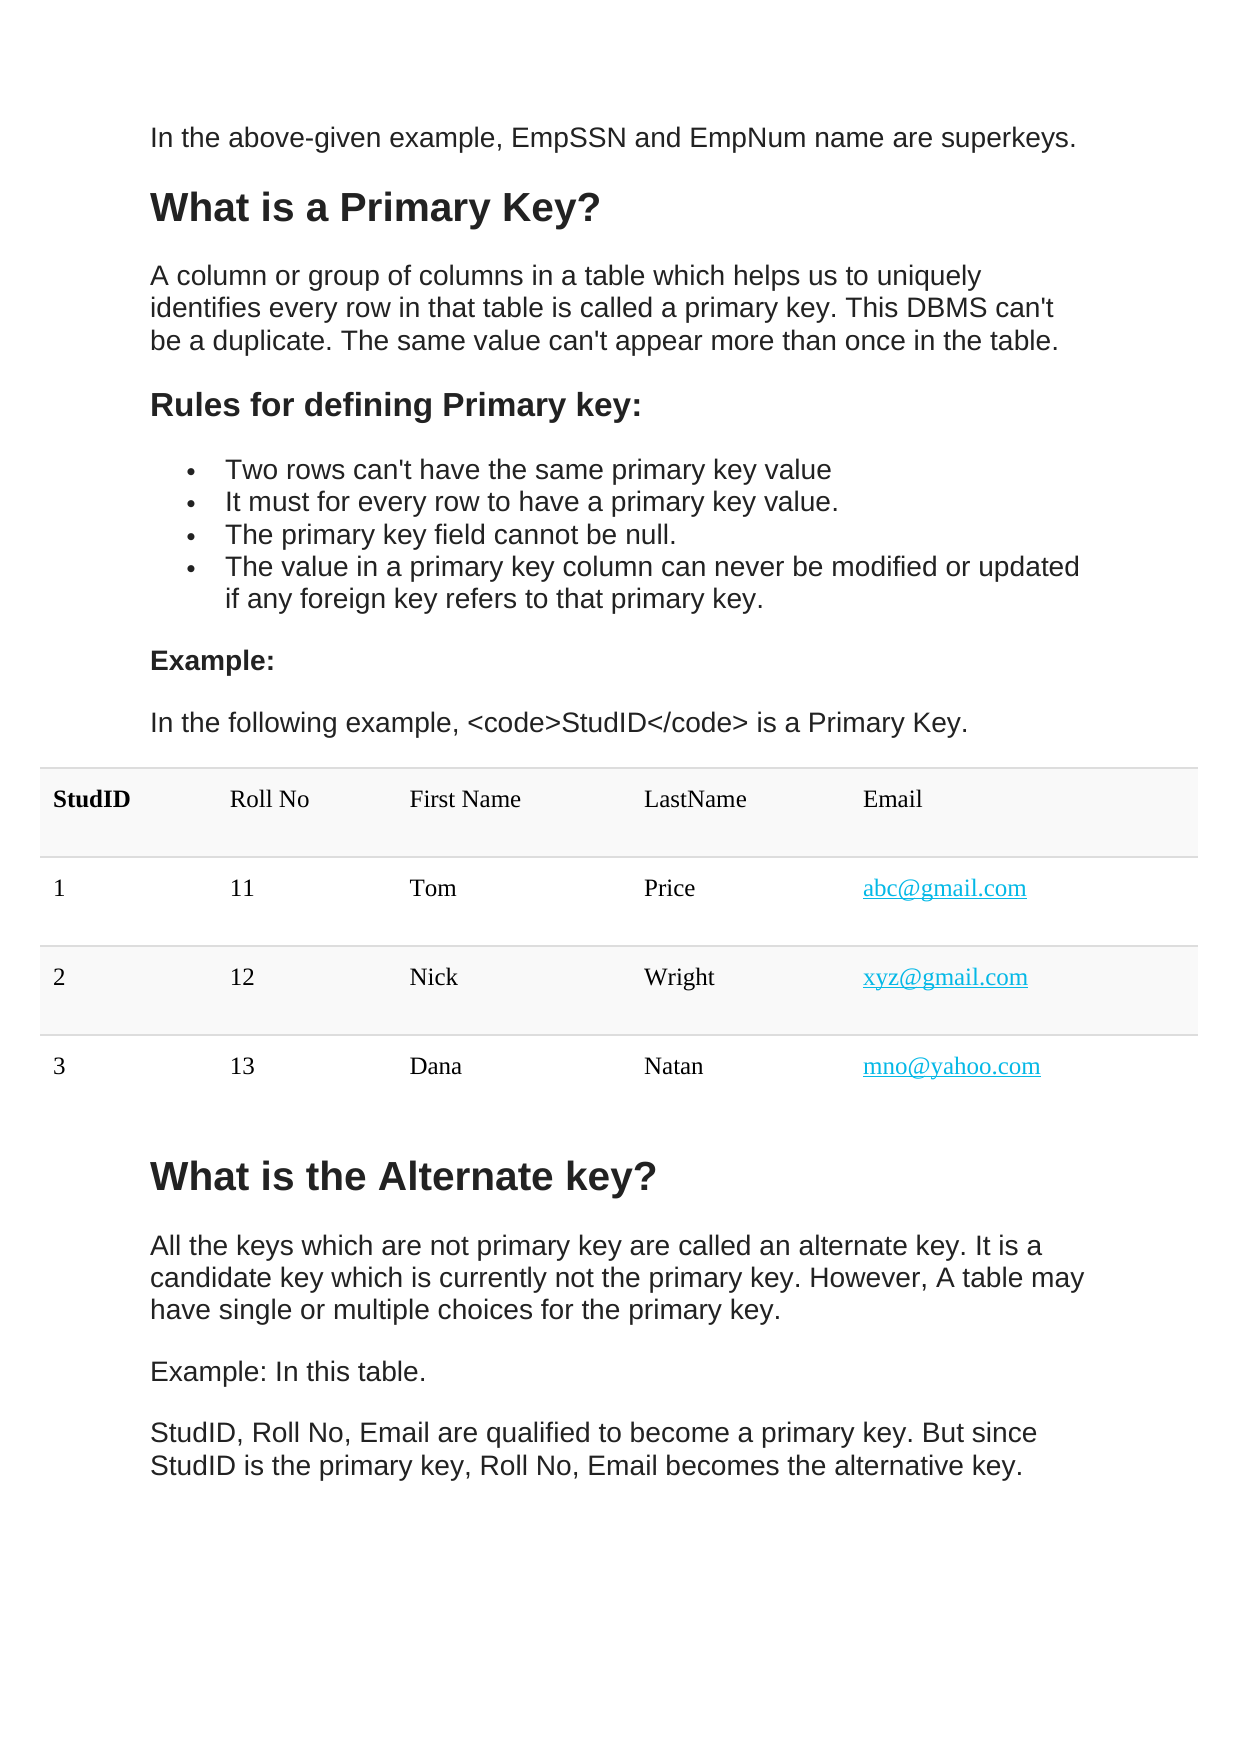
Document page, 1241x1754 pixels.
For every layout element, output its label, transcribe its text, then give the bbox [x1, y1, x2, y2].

text Example: [150, 644, 1090, 676]
list The primary key field cannot be null. [187, 518, 1090, 550]
table_cell Wright [631, 947, 850, 1034]
table_cell Natan [631, 1036, 850, 1123]
table_cell 11 [217, 858, 397, 945]
table_header LastName [631, 769, 850, 856]
table_cell Nick [397, 947, 631, 1034]
list The value in a primary key column can never be modified or updated if any foreign key refers to that primary key. [187, 550, 1090, 615]
table_header StudID [40, 769, 217, 856]
table_cell 3 [40, 1036, 217, 1123]
list Two rows can't have the same primary key value [187, 453, 1090, 485]
table_header First Name [397, 769, 631, 856]
table_cell 2 [40, 947, 217, 1034]
text All the keys which are not primary key are called an alternate key. It is a candidate key which is currently not the primary key. However, A table may have single or multiple choices for the primary key. [150, 1228, 1090, 1326]
text StudID, Roll No, Email are qualified to become a primary key. But since StudID is the primary key, Roll No, Email becomes the alternative key. [150, 1416, 1090, 1481]
text In the above-given example, EmpSSN and EmpNum name are superkeys. [150, 121, 1090, 154]
table_cell mno@yahoo.com [850, 1036, 1198, 1123]
table_cell Dana [397, 1036, 631, 1123]
text What is the Alternate key? [150, 1153, 1090, 1199]
table_cell 1 [40, 858, 217, 945]
text Rules for defining Primary key: [150, 385, 1090, 424]
text Example: In this table. [150, 1355, 1090, 1387]
table_cell 12 [217, 947, 397, 1034]
list It must for every row to have a primary key value. [187, 485, 1090, 518]
text A column or group of columns in a table which helps us to uniquely identifies every row in that table is called a primary key. This DBMS can't be a duplicate. The same value can't appear more than once in the table. [150, 259, 1090, 356]
table_cell abc@gmail.com [850, 858, 1198, 945]
table_cell Price [631, 858, 850, 945]
text In the following example, <code>StudID</code> is a Primary Key. [150, 706, 1090, 738]
table_cell 13 [217, 1036, 397, 1123]
table_header Roll No [217, 769, 397, 856]
table_cell xyz@gmail.com [850, 947, 1198, 1034]
table_cell Tom [397, 858, 631, 945]
table_header Email [850, 769, 1198, 856]
text What is a Primary Key? [150, 183, 1090, 230]
